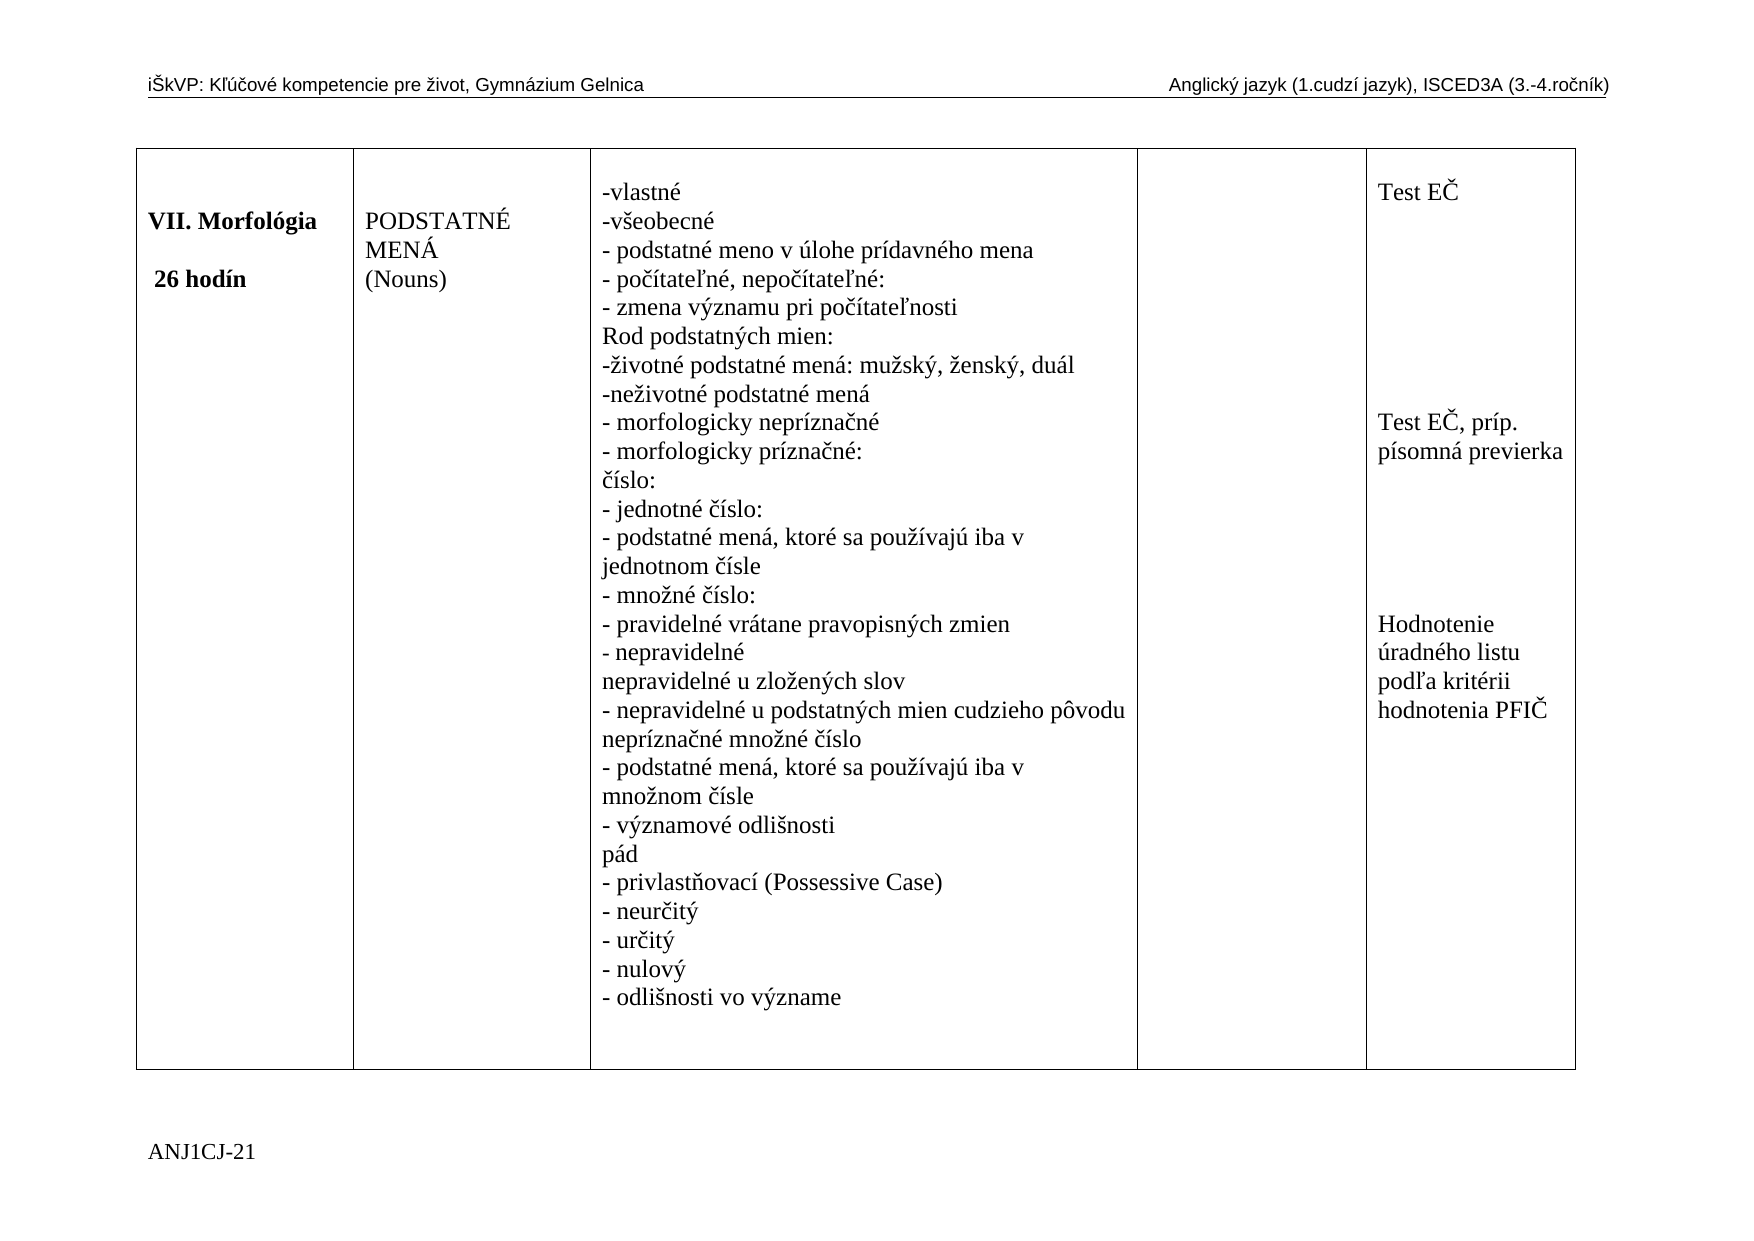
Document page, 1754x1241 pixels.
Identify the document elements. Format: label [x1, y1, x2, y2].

table_cell [354, 149, 590, 1069]
table_cell [137, 149, 353, 1069]
table_cell [1138, 149, 1366, 1069]
table_cell [591, 149, 1137, 1069]
table_cell [1367, 149, 1575, 1069]
